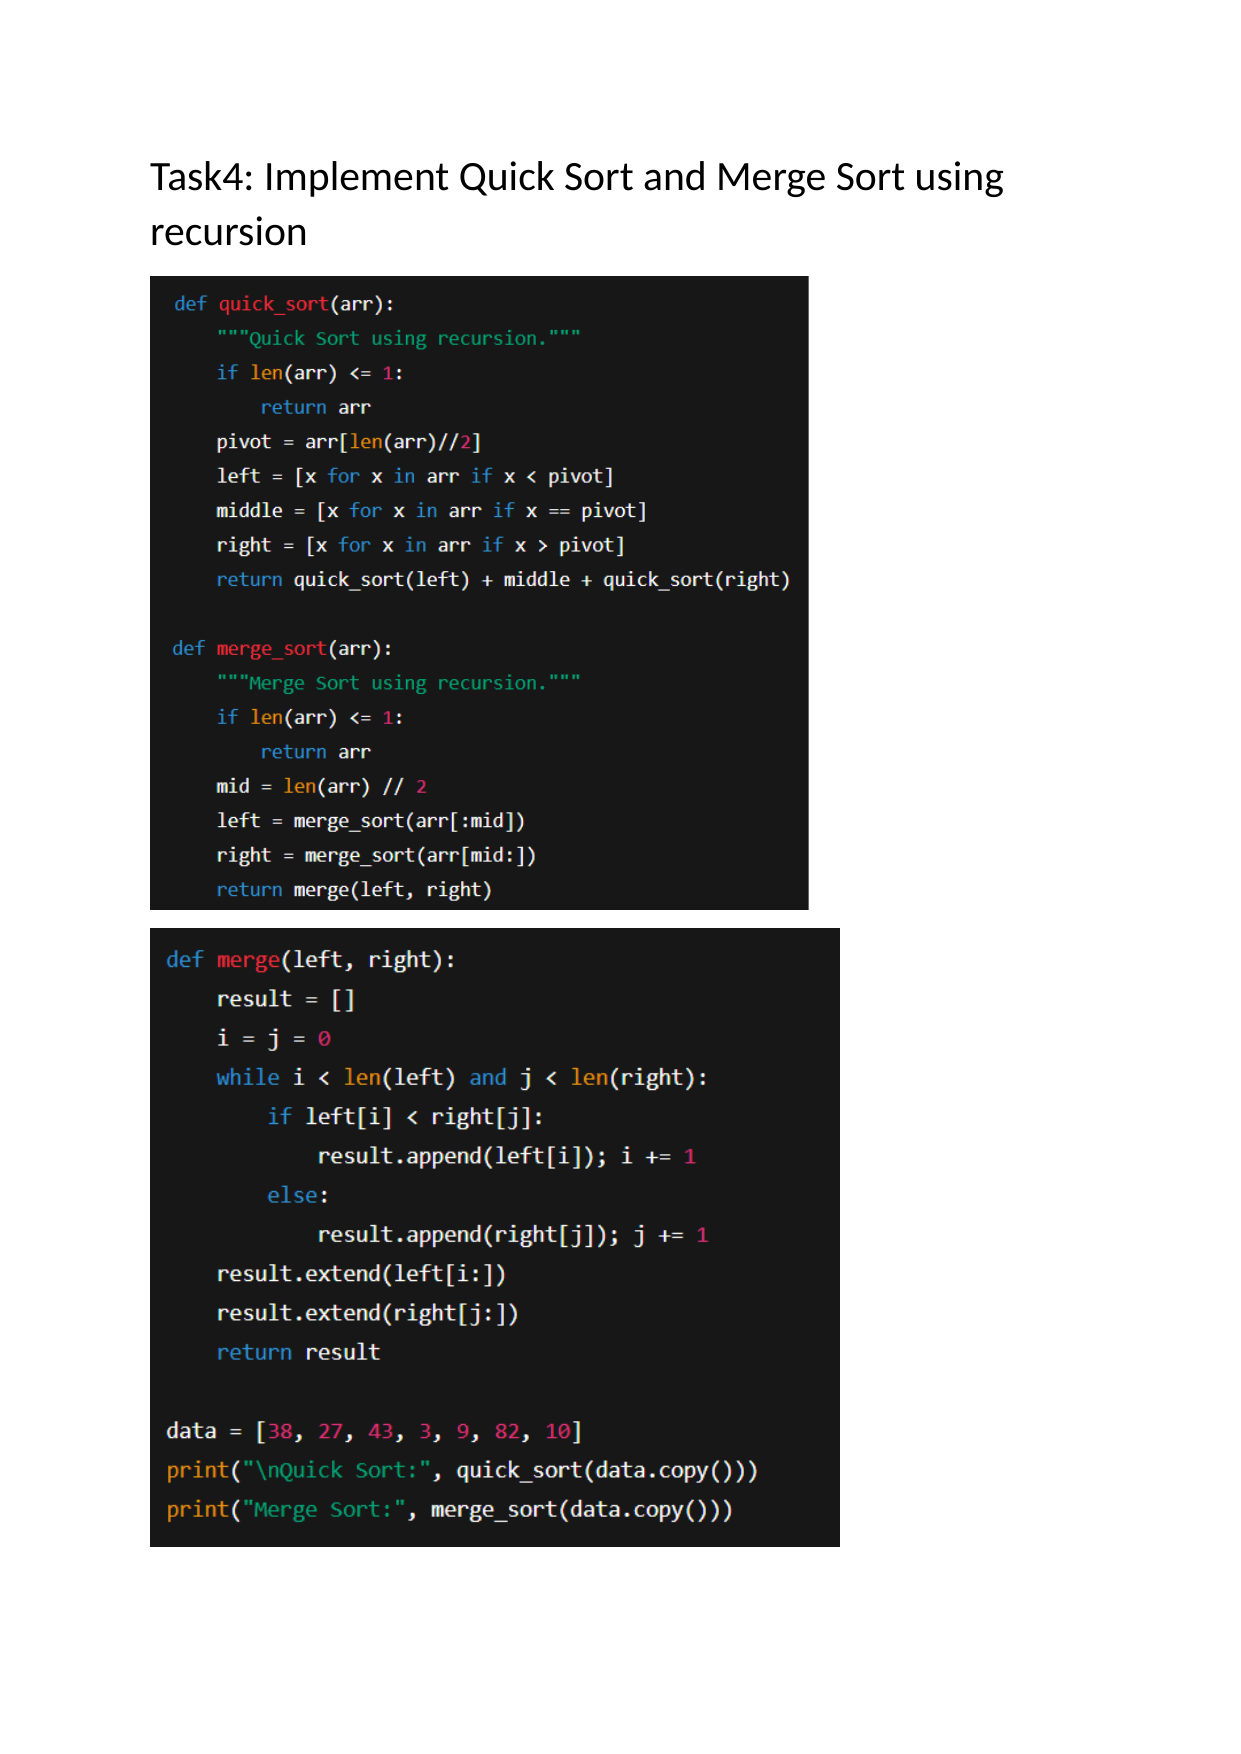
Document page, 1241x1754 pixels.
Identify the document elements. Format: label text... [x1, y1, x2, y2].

picture [150, 276, 809, 910]
picture [150, 928, 840, 1547]
text Task4: Implement Quick Sort and Merge Sort using recursion [150, 150, 1090, 256]
